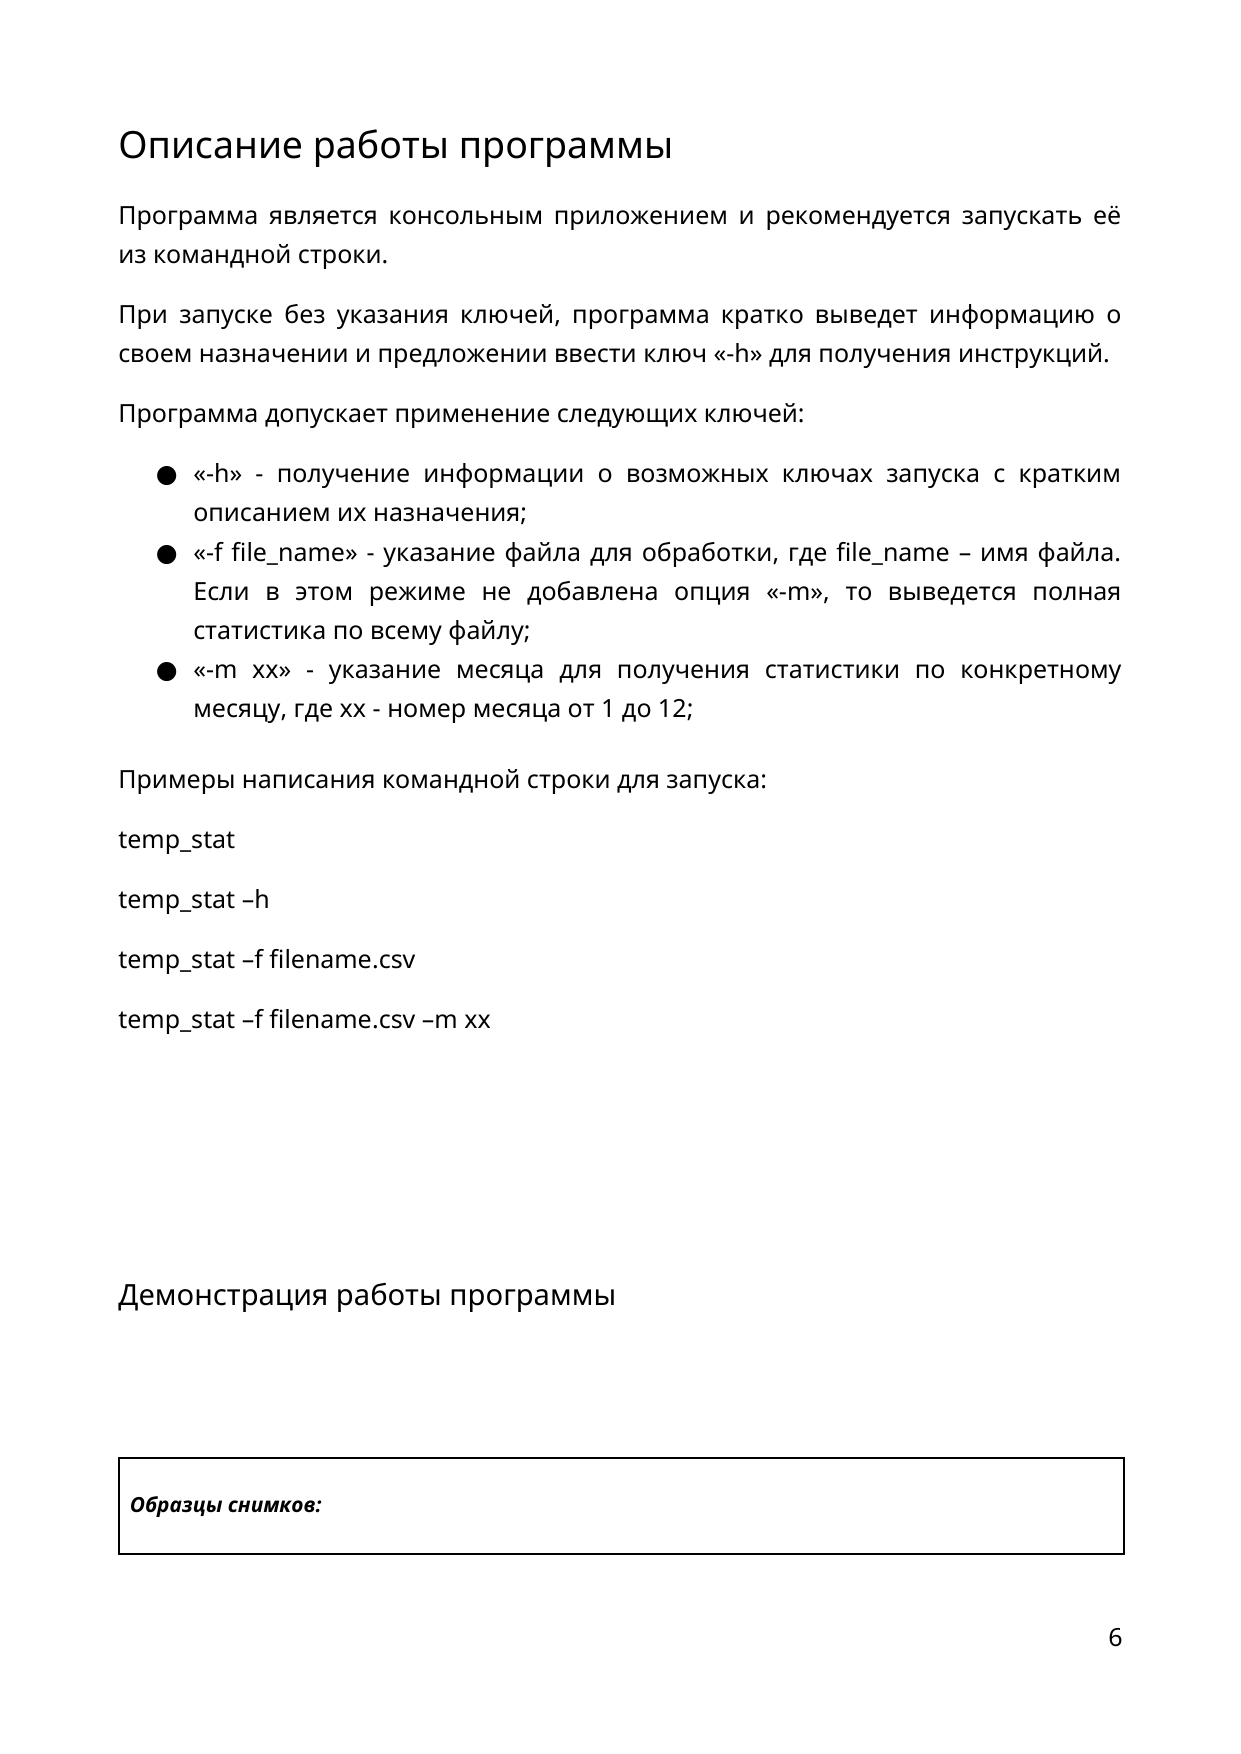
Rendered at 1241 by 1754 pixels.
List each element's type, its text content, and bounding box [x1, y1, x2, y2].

text temp_stat –f filename.csv [118, 941, 1122, 975]
text temp_stat –f filename.csv –m xx [118, 1001, 1122, 1035]
text Программа является консольным приложением и рекомендуется запускать её из командной строки. [118, 197, 1122, 271]
text Программа допускает применение следующих ключей: [118, 396, 1122, 430]
text При запуске без указания ключей, программа кратко выведет информацию о своем назначении и предложении ввести ключ «-h» для получения инструкций. [118, 297, 1122, 370]
list «-h» - получение информации о возможных ключах запуска с кратким описанием их назначения; [156, 456, 1122, 529]
subtitle Описание работы программы [118, 118, 1122, 169]
subtitle Демонстрация работы программы [118, 1282, 1122, 1312]
text temp_stat –h [118, 881, 1122, 915]
list «-m xx» - указание месяца для получения статистики по конкретному месяцу, где xx - номер месяца от 1 до 12; [156, 652, 1122, 725]
subtitle Примеры написания командной строки для запуска: [118, 761, 1122, 795]
list «-f file_name» - указание файла для обработки, где file_name – имя файла. Если в этом режиме не добавлена опция «-m», то выведется полная статистика по всему файлу; [156, 534, 1122, 647]
text temp_stat [118, 821, 1122, 855]
table_header Образцы снимков: [120, 1459, 1123, 1553]
